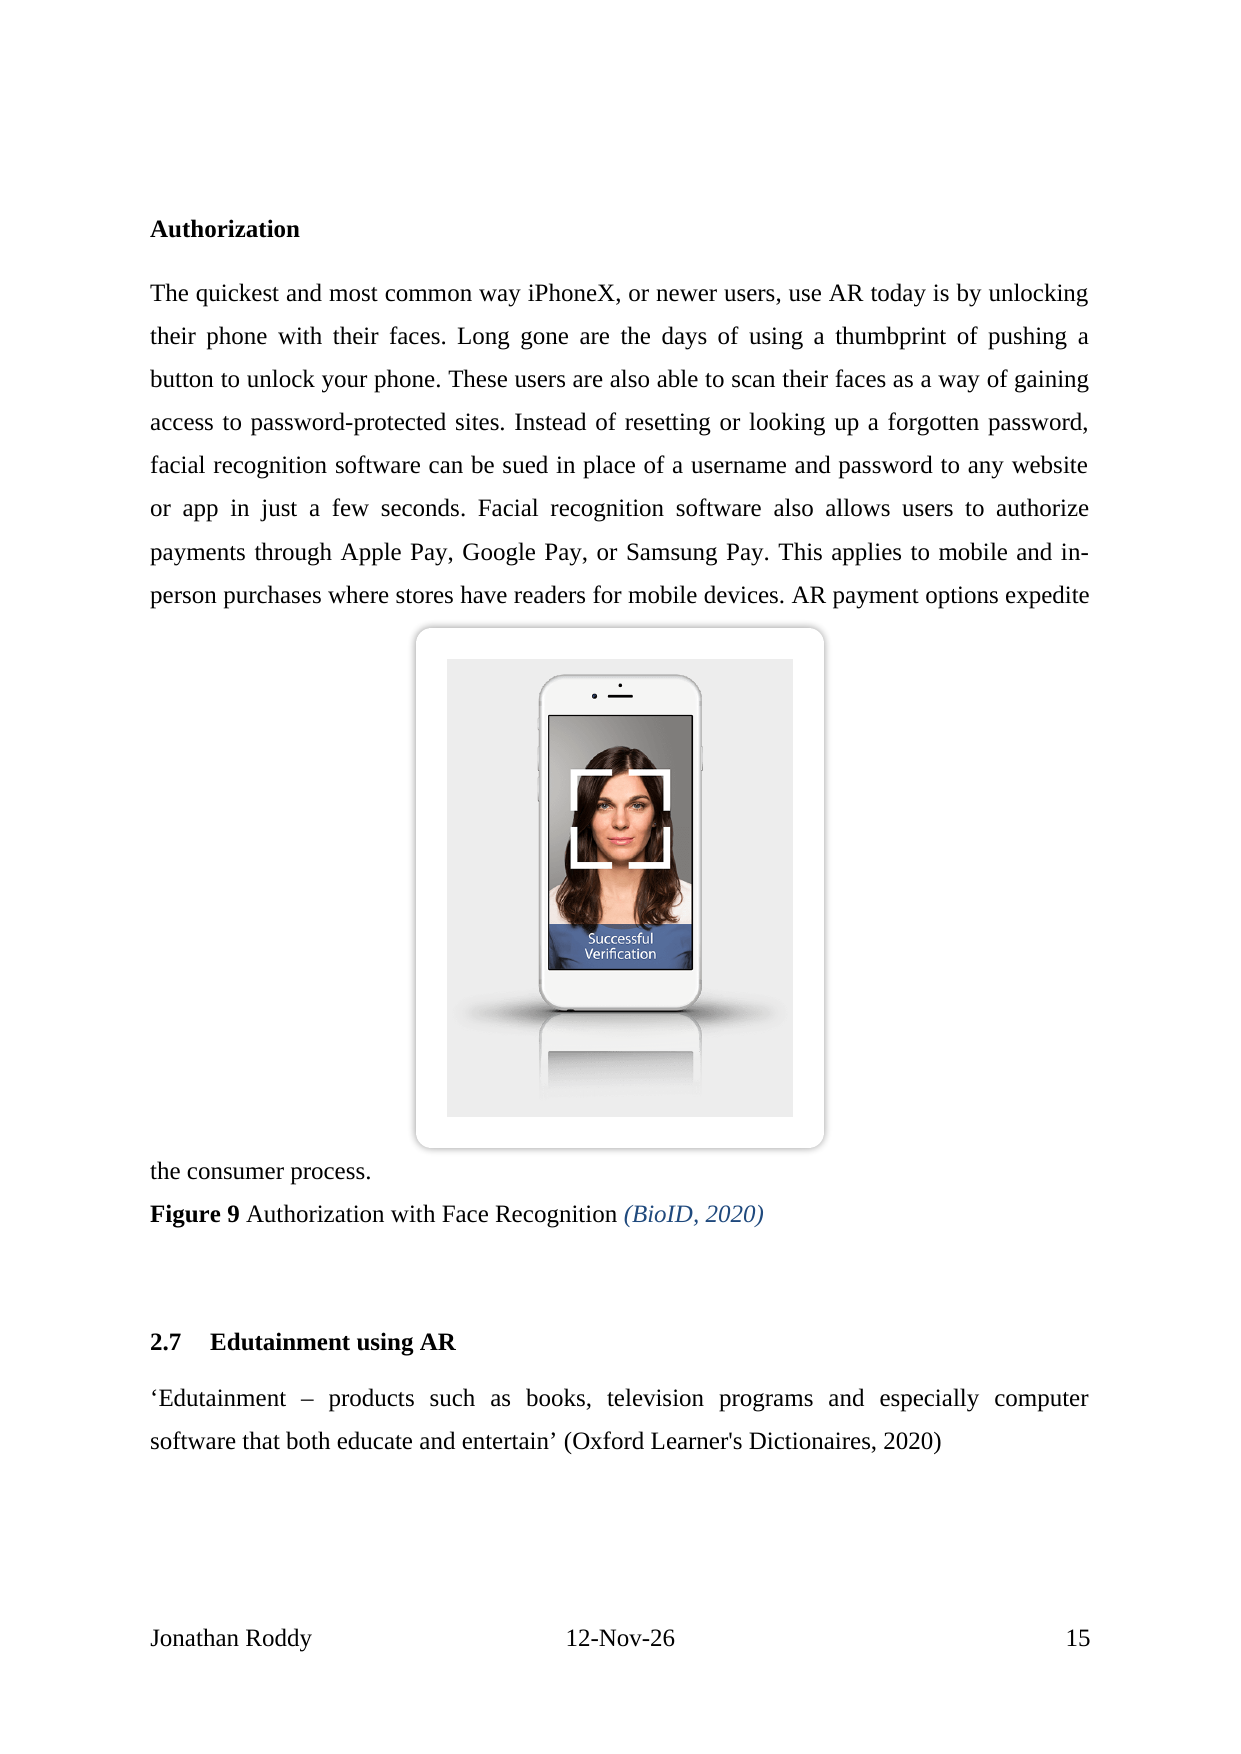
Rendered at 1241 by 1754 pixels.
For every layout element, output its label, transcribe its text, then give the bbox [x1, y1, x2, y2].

text Authorization [150, 214, 1090, 243]
text ‘Edutainment – products such as books, television programs and especially computer software that both educate and entertain’ [150, 1383, 1090, 1455]
picture [447, 659, 793, 1117]
text Figure 9 Authorization with Face Recognition [150, 1199, 1090, 1228]
subtitle Edutainment using AR [150, 1327, 1090, 1356]
text The quickest and most common way iPhoneX, or newer users, use AR today is by unlocking their phone with their faces. Long gone are the days of using a thumbprint of pushing a button to unlock your phone. These users are also able to scan their faces as a way of gaining access to password-protected sites. Instead of resetting or looking up a forgotten password, facial recognition software can be sued in place of a username and password to any website or app in just a few seconds. Facial recognition software also allows users to authorize payments through Apple Pay, Google Pay, or Samsung Pay. This applies to mobile and in-person purchases where stores have readers for mobile devices. AR payment options expedite the consumer process. [150, 278, 1090, 1185]
